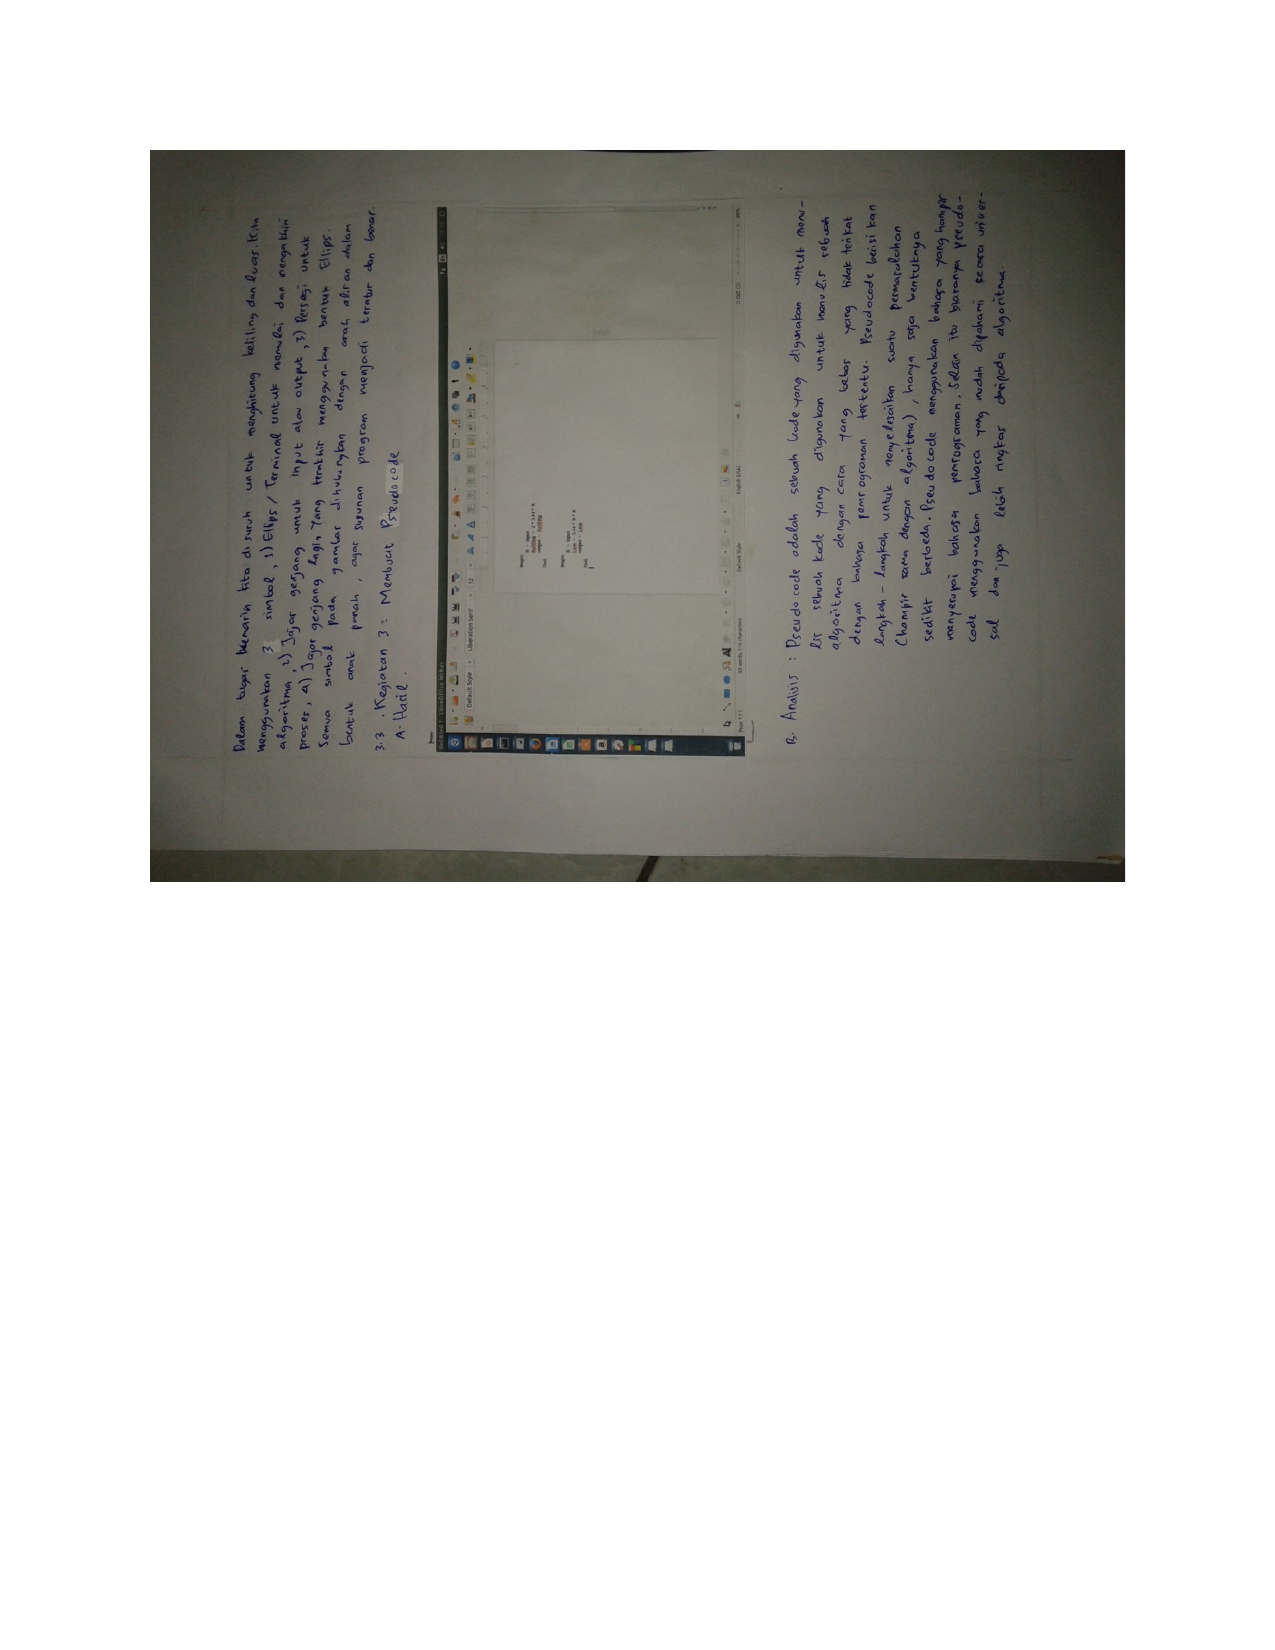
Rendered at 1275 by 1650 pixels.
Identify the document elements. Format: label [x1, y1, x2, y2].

picture [150, 150, 1125, 882]
